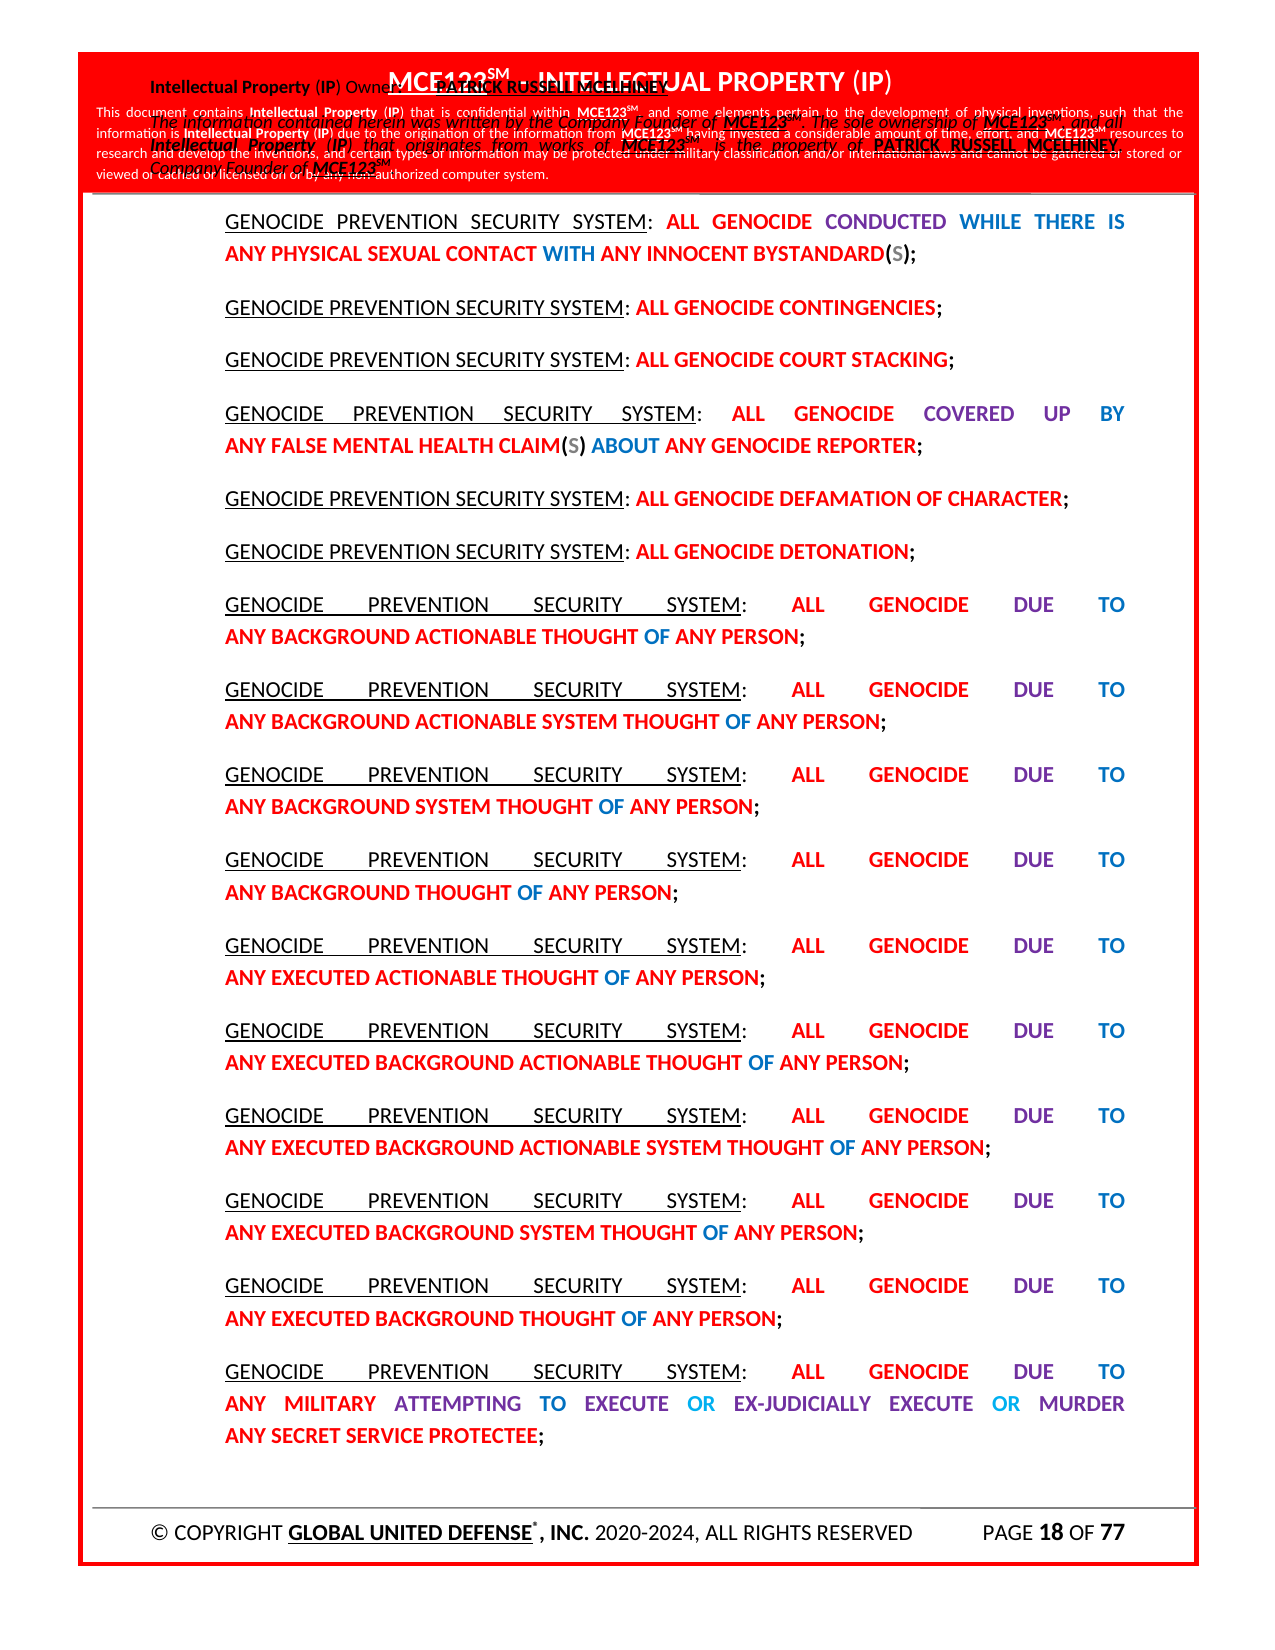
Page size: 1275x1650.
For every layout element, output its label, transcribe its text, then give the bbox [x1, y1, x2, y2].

text GENOCIDE PREVENTION SECURITY SYSTEM: ALL GENOCIDE COURT STACKING; [225, 346, 1125, 374]
text GENOCIDE PREVENTION SECURITY SYSTEM: ALL GENOCIDE DUE TO ANY EXECUTED BACKGROUND ACTIONABLE THOUGHT OF ANY PERSON; [225, 1016, 1125, 1076]
text GENOCIDE PREVENTION SECURITY SYSTEM: ALL GENOCIDE DEFAMATION OF CHARACTER; [225, 484, 1125, 512]
text GENOCIDE PREVENTION SECURITY SYSTEM: ALL GENOCIDE DUE TO ANY EXECUTED BACKGROUND SYSTEM THOUGHT OF ANY PERSON; [225, 1186, 1125, 1247]
text GENOCIDE PREVENTION SECURITY SYSTEM: ALL GENOCIDE DETONATION; [225, 537, 1125, 565]
text GENOCIDE PREVENTION SECURITY SYSTEM: ALL GENOCIDE DUE TO ANY EXECUTED ACTIONABLE THOUGHT OF ANY PERSON; [225, 931, 1125, 991]
text GENOCIDE PREVENTION SECURITY SYSTEM: ALL GENOCIDE DUE TO ANY BACKGROUND THOUGHT OF ANY PERSON; [225, 846, 1125, 906]
text GENOCIDE PREVENTION SECURITY SYSTEM: ALL GENOCIDE CONTINGENCIES; [225, 293, 1125, 321]
text GENOCIDE PREVENTION SECURITY SYSTEM: ALL GENOCIDE COVERED UP BY ANY FALSE MENTAL HEALTH CLAIM(S) ABOUT ANY GENOCIDE REPORTER; [225, 399, 1125, 459]
text GENOCIDE PREVENTION SECURITY SYSTEM: ALL GENOCIDE DUE TO ANY BACKGROUND ACTIONABLE THOUGHT OF ANY PERSON; [225, 590, 1125, 650]
text GENOCIDE PREVENTION SECURITY SYSTEM: ALL GENOCIDE CONDUCTED WHILE THERE IS ANY PHYSICAL SEXUAL CONTACT WITH ANY INNOCENT BYSTANDARD(S); [225, 207, 1125, 268]
text GENOCIDE PREVENTION SECURITY SYSTEM: ALL GENOCIDE DUE TO ANY BACKGROUND SYSTEM THOUGHT OF ANY PERSON; [225, 760, 1125, 821]
text GENOCIDE PREVENTION SECURITY SYSTEM: ALL GENOCIDE DUE TO ANY MILITARY ATTEMPTING TO EXECUTE OR EX-JUDICIALLY EXECUTE OR MURDER ANY SECRET SERVICE PROTECTEE; [225, 1357, 1125, 1449]
text GENOCIDE PREVENTION SECURITY SYSTEM: ALL GENOCIDE DUE TO ANY BACKGROUND ACTIONABLE SYSTEM THOUGHT OF ANY PERSON; [225, 675, 1125, 735]
text GENOCIDE PREVENTION SECURITY SYSTEM: ALL GENOCIDE DUE TO ANY EXECUTED BACKGROUND THOUGHT OF ANY PERSON; [225, 1272, 1125, 1332]
text GENOCIDE PREVENTION SECURITY SYSTEM: ALL GENOCIDE DUE TO ANY EXECUTED BACKGROUND ACTIONABLE SYSTEM THOUGHT OF ANY PERSON; [225, 1101, 1125, 1161]
